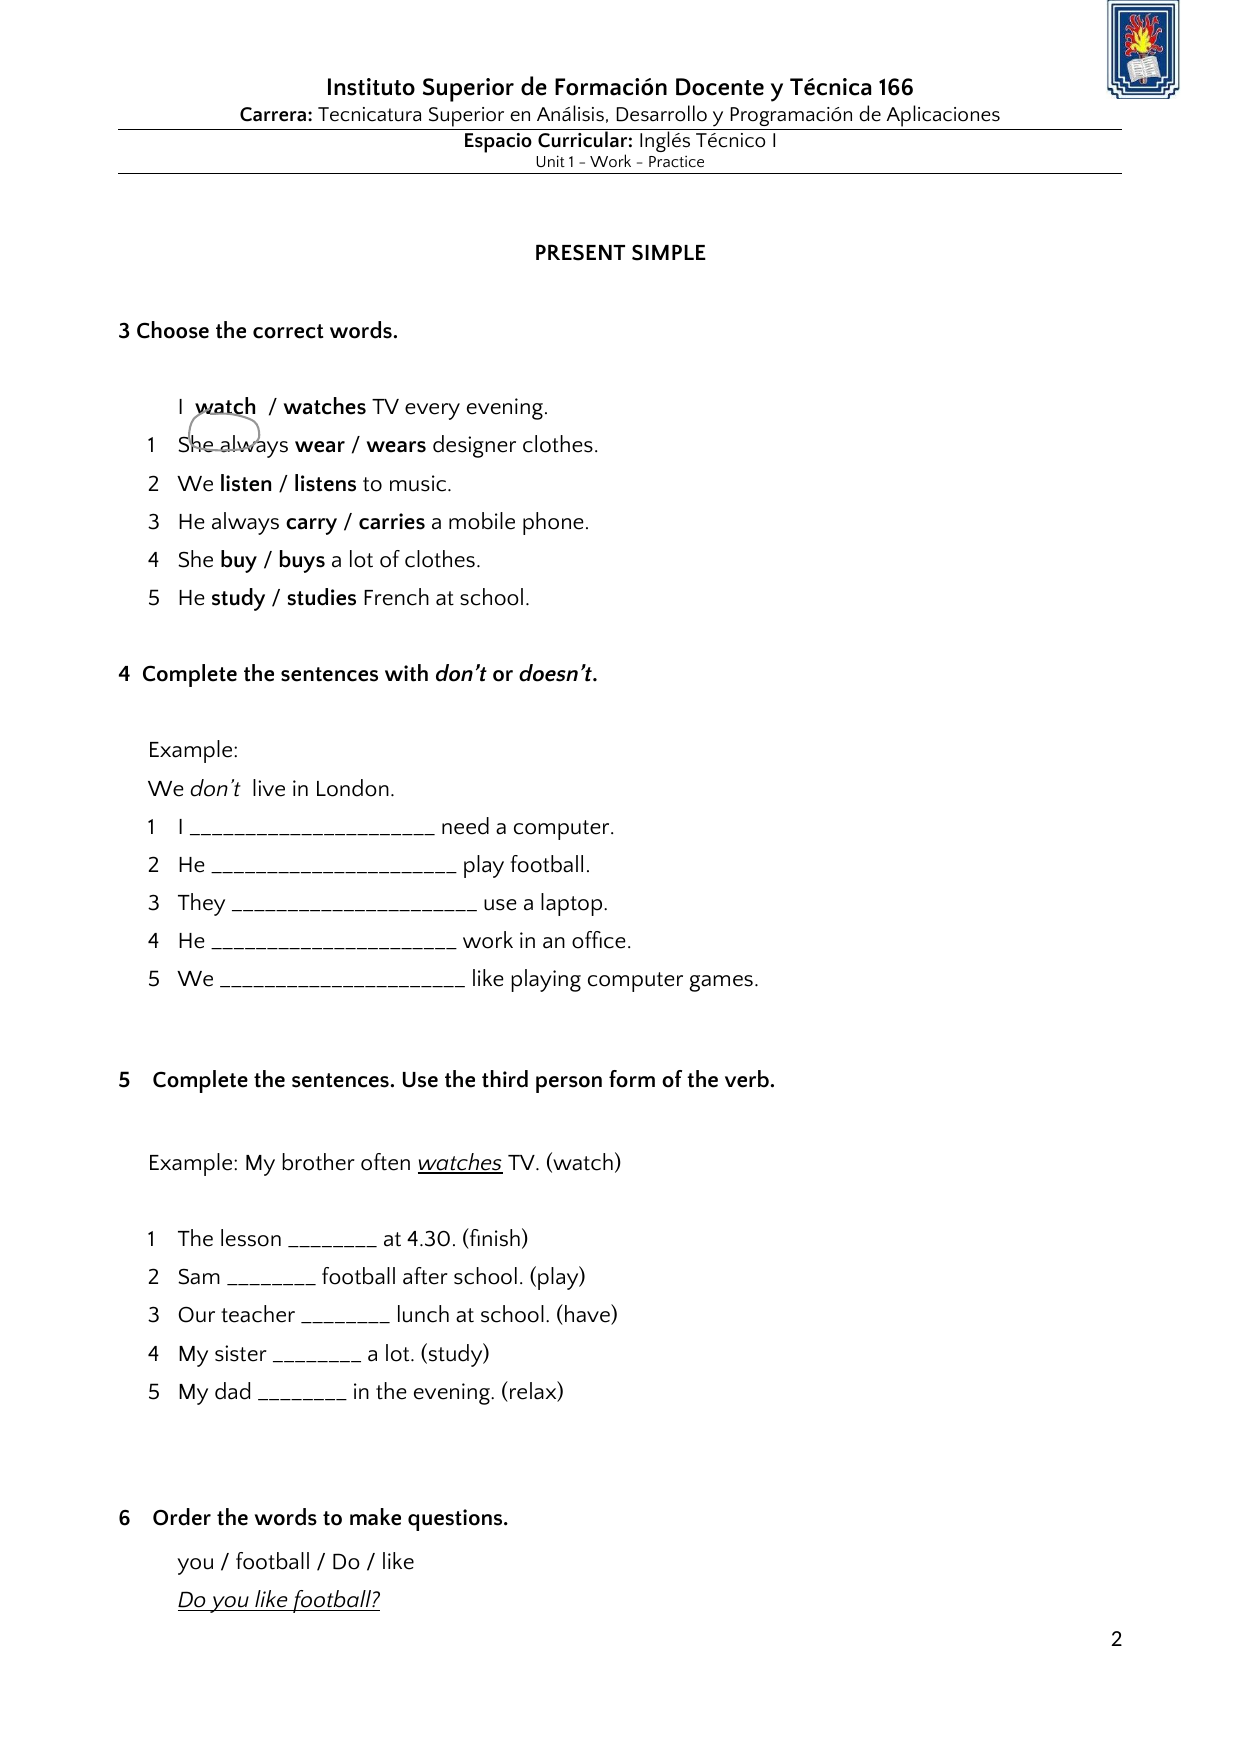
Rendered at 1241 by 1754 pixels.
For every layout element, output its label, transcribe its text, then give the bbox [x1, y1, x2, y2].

text 5 He study / studies French at school. [148, 586, 1122, 611]
text 3 They ______________________ use a laptop. [148, 891, 1122, 916]
text Do you like football? [148, 1588, 1122, 1614]
text 2 We listen / listens to music. [148, 471, 1122, 497]
text 4 Complete the sentences with don’t or doesn’t. [118, 662, 1122, 687]
text 1 She always wear / wears designer clothes. [148, 433, 1122, 459]
text PRESENT SIMPLE [118, 241, 1122, 268]
text I watch / watches TV every evening. [148, 395, 1122, 421]
text 4 My sister ________ a lot. (study) [148, 1341, 1122, 1367]
text you / football / Do / like [148, 1550, 1122, 1576]
text We don’t live in London. [148, 776, 1122, 802]
text 4 He ______________________ work in an office. [148, 929, 1122, 954]
text 4 She buy / buys a lot of clothes. [148, 548, 1122, 573]
picture [1105, 0, 1181, 99]
text 5 Complete the sentences. Use the third person form of the verb. [118, 1068, 1122, 1094]
text 3 Our teacher ________ lunch at school. (have) [148, 1303, 1122, 1329]
text 6 Order the words to make questions. [118, 1506, 1122, 1531]
text 1 I ______________________ need a computer. [148, 814, 1122, 840]
text 3 He always carry / carries a mobile phone. [148, 509, 1122, 535]
text Example: [148, 738, 1122, 764]
text 1 The lesson ________ at 4.30. (finish) [148, 1227, 1122, 1252]
text Example: My brother often watches TV. (watch) [148, 1151, 1122, 1176]
text 2 He ______________________ play football. [148, 853, 1122, 878]
text 5 My dad ________ in the evening. (relax) [148, 1379, 1122, 1405]
text 2 Sam ________ football after school. (play) [148, 1265, 1122, 1291]
text 3 Choose the correct words. [118, 319, 1122, 344]
text 5 We ______________________ like playing computer games. [148, 967, 1122, 992]
